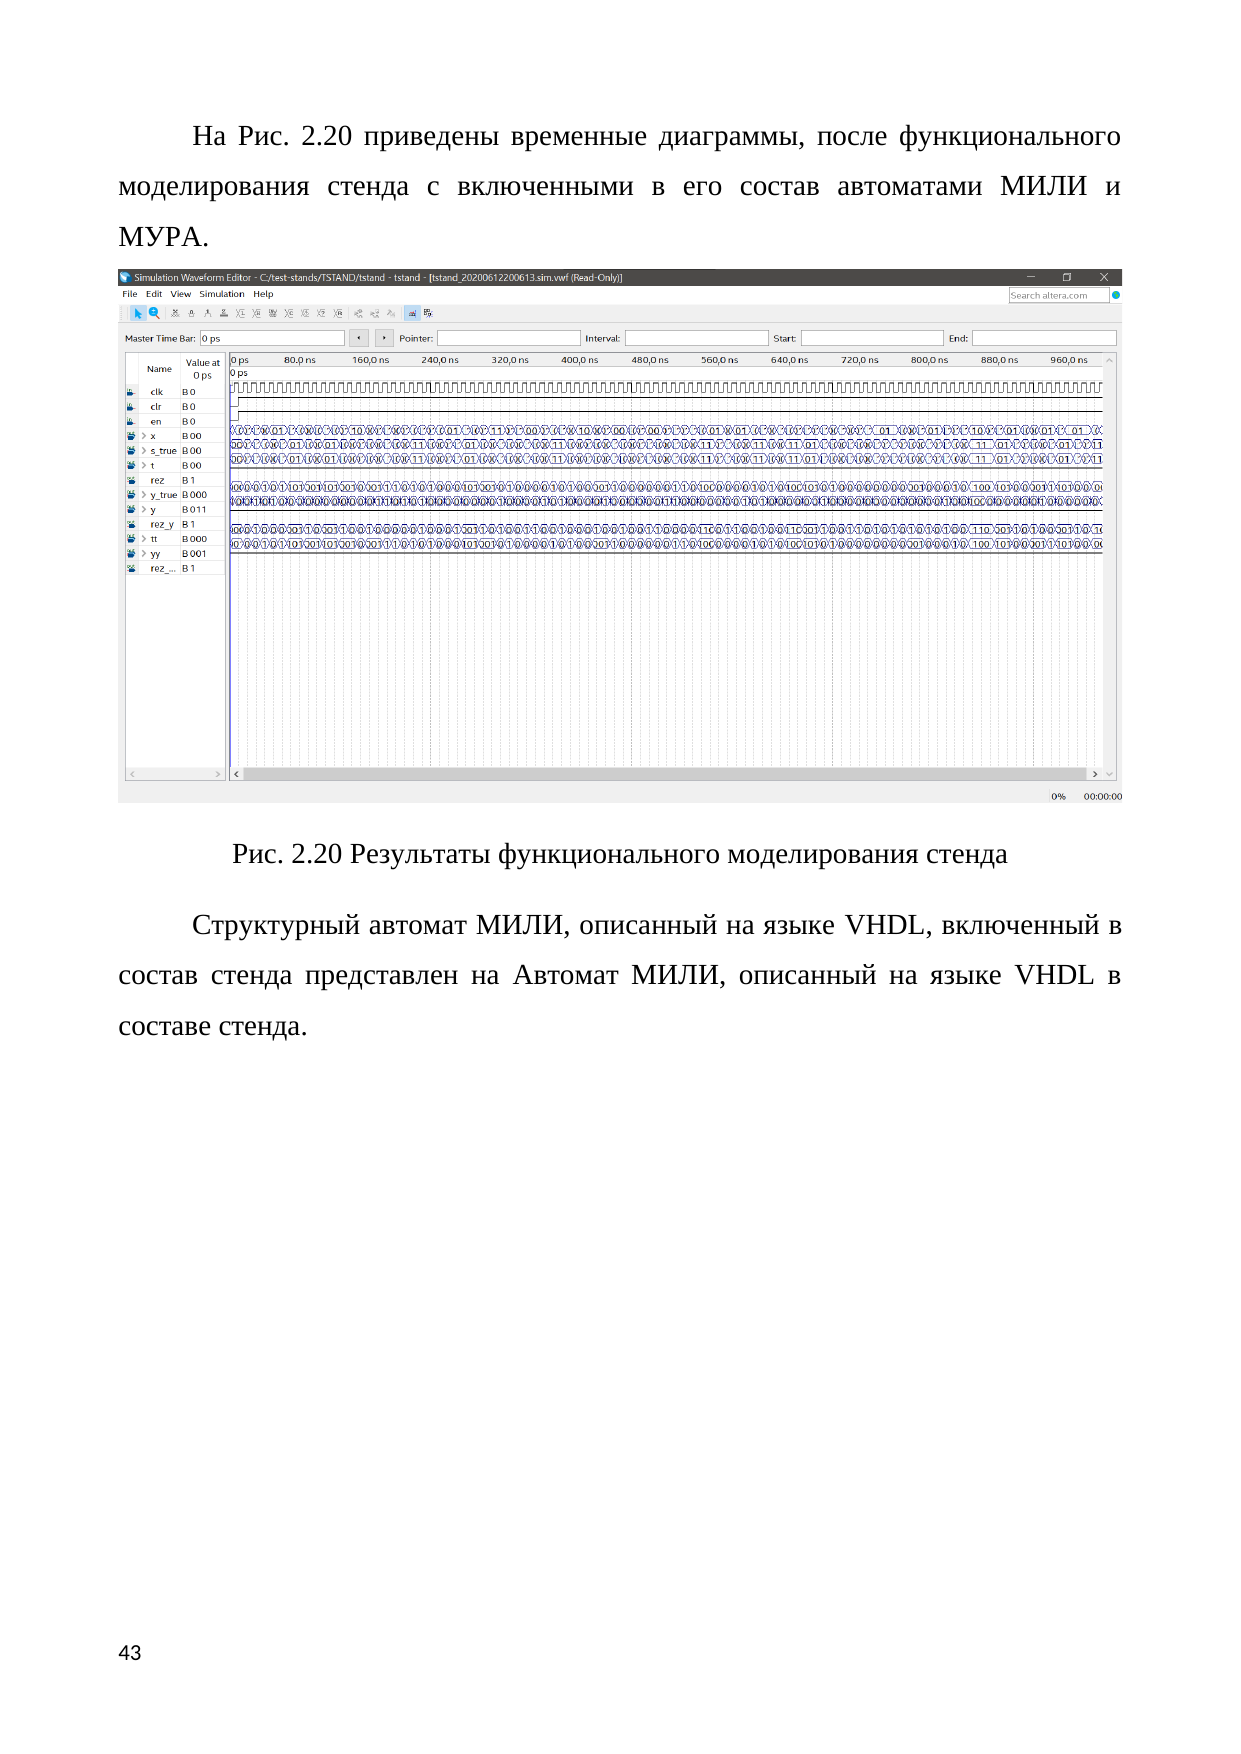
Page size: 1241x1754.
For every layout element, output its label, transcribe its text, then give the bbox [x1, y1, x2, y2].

picture [118, 269, 1123, 803]
text Структурный автомат МИЛИ, описанный на языке VHDL, включенный в состав стенда представлен на рис. 2.20. [118, 907, 1122, 1041]
